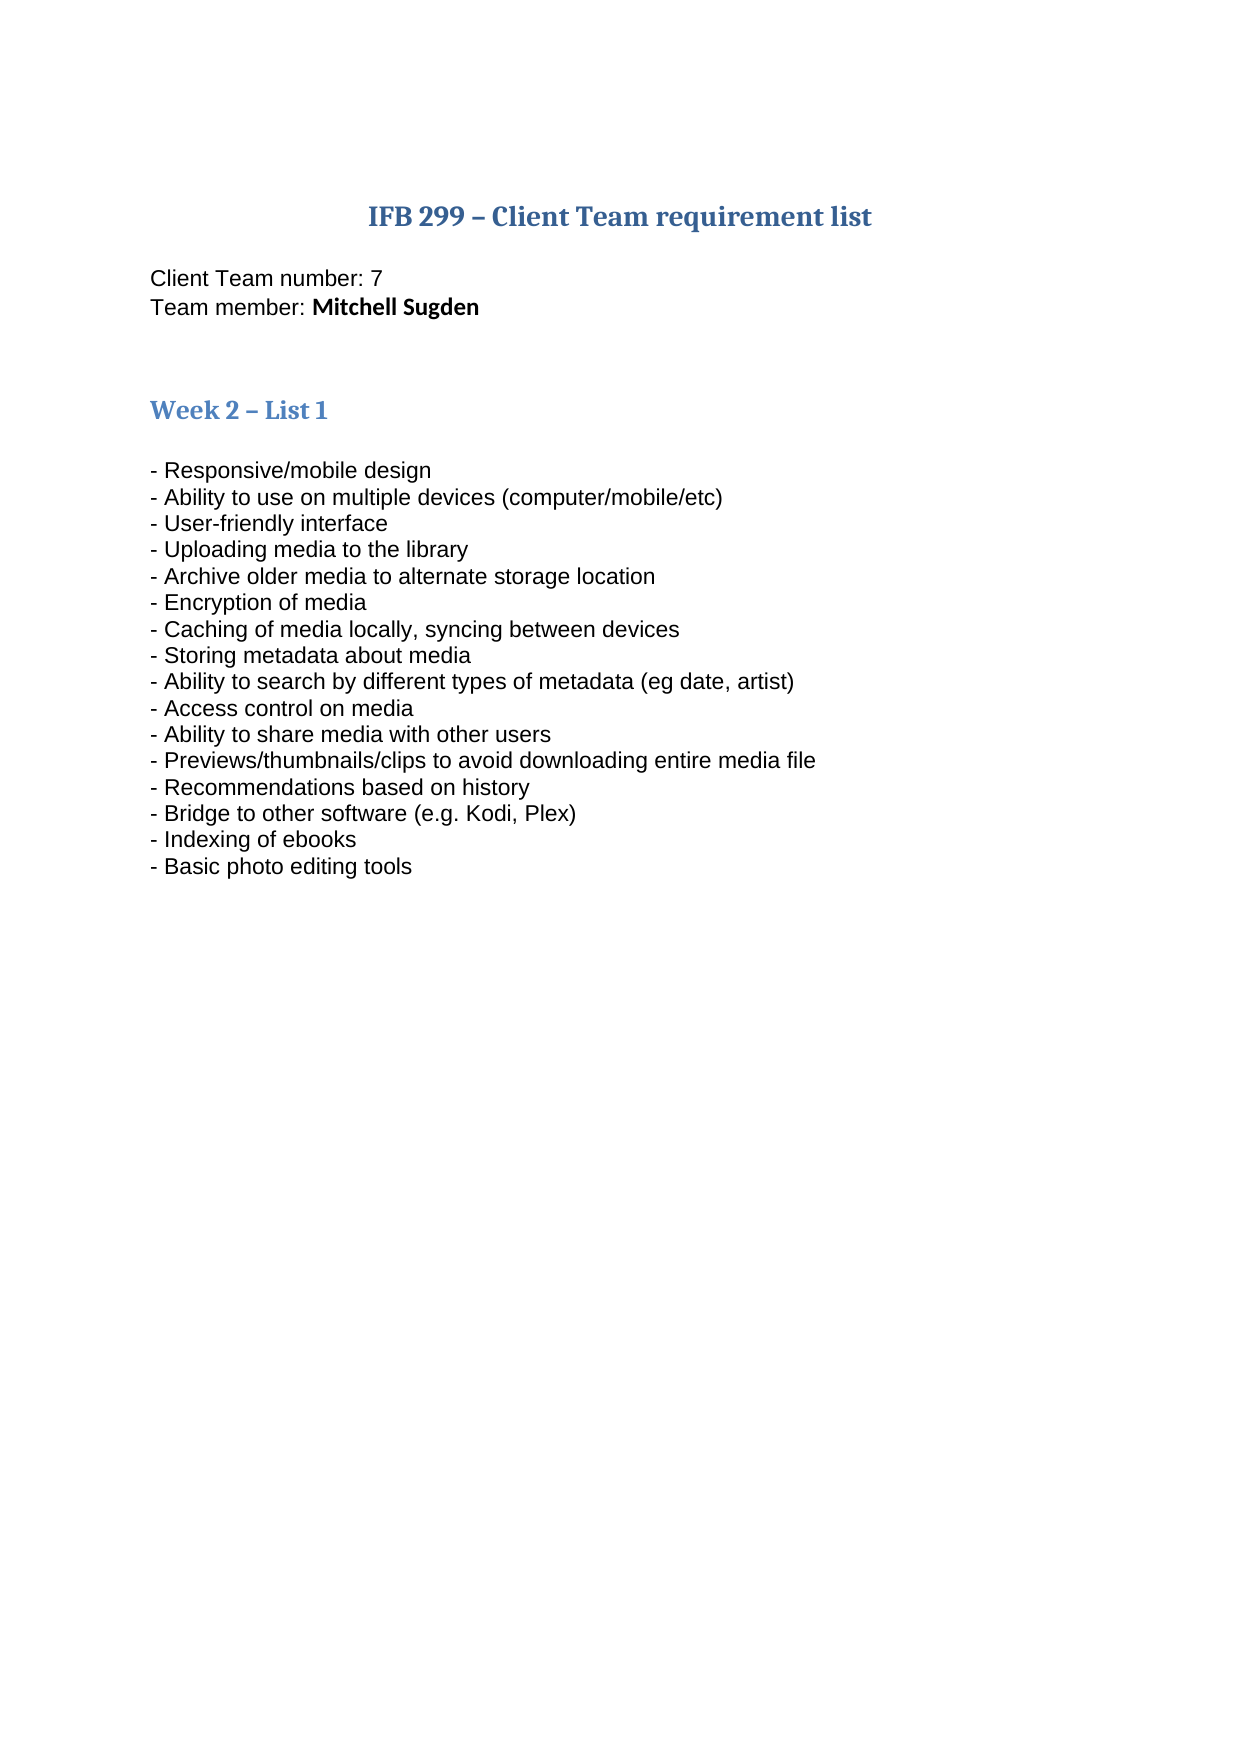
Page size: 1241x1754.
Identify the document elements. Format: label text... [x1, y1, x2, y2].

text - Storing metadata about media [150, 642, 1090, 668]
text - Ability to use on multiple devices (computer/mobile/etc) [150, 484, 1090, 510]
text - Caching of media locally, syncing between devices [150, 616, 1090, 642]
subtitle IFB 299 – Client Team requirement list [150, 200, 1090, 233]
text - Basic photo editing tools [150, 853, 1090, 879]
text - Access control on media [150, 694, 1090, 721]
text - Uploading media to the library [150, 536, 1090, 563]
text - Recommendations based on history [150, 774, 1090, 800]
text - Bridge to other software (e.g. Kodi, Plex) [150, 800, 1090, 826]
text - Previews/thumbnails/clips to avoid downloading entire media file [150, 747, 1090, 774]
subtitle Week 2 – List 1 [150, 395, 1090, 426]
text - Ability to search by different types of metadata (eg date, artist) [150, 668, 1090, 694]
text - Encryption of media [150, 589, 1090, 616]
text - Ability to share media with other users [150, 721, 1090, 747]
text Team member: Mitchell Sugden [150, 291, 1090, 322]
text Client Team number: 7 [150, 265, 1090, 291]
text - Indexing of ebooks [150, 826, 1090, 853]
text - User-friendly interface [150, 510, 1090, 536]
text - Responsive/mobile design [150, 457, 1090, 484]
text - Archive older media to alternate storage location [150, 563, 1090, 589]
